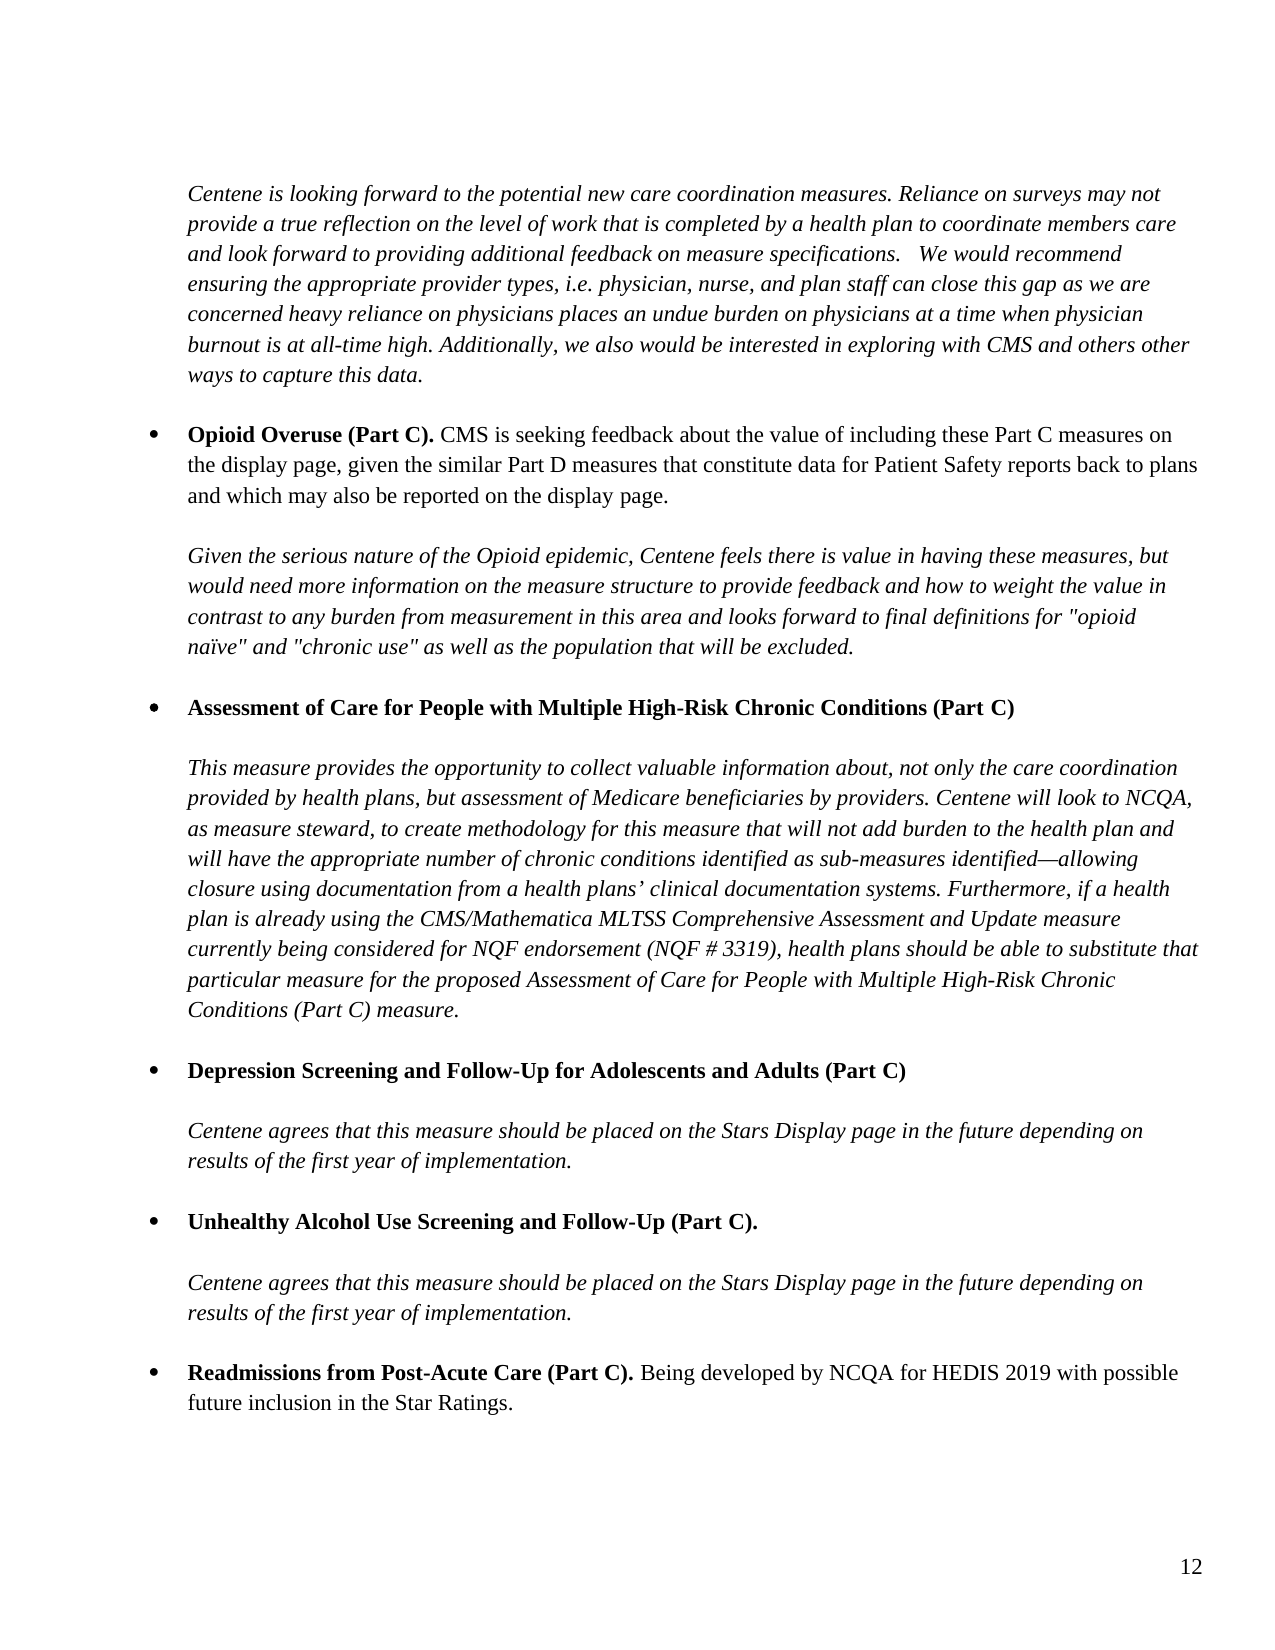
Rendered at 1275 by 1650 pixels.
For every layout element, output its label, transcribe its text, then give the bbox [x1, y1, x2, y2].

text Centene is looking forward to the potential new care coordination measures. Reliance on surveys may not provide a true reflection on the level of work that is completed by a health plan to coordinate members care and look forward to providing additional feedback on measure specifications. We would recommend ensuring the appropriate provider types, i.e. physician, nurse, and plan staff can close this gap as we are concerned heavy reliance on physicians places an undue burden on physicians at a time when physician burnout is at all-time high. Additionally, we also would be interested in exploring with CMS and others other ways to capture this data. [187, 180, 1201, 387]
subtitle Unhealthy Alcohol Use Screening and Follow-Up (Part C). [150, 1208, 1212, 1235]
text Centene agrees that this measure should be placed on the Stars Display page in the future depending on results of the first year of implementation. [187, 1268, 1146, 1325]
text This measure provides the opportunity to collect valuable information about, not only the care coordination provided by health plans, but assessment of Medicare beneficiaries by providers. Centene will look to NCQA, as measure steward, to create methodology for this measure that will not add burden to the health plan and will have the appropriate number of chronic conditions identified as sub-measures identified—allowing closure using documentation from a health plans’ clinical documentation systems. Furthermore, if a health plan is already using the CMS/Mathematica MLTSS Comprehensive Assessment and Update measure currently being considered for NQF endorsement (NQF # 3319), health plans should be able to substitute that particular measure for the proposed Assessment of Care for People with Multiple High-Risk Chronic Conditions (Part C) measure. [187, 754, 1201, 1022]
list Readmissions from Post-Acute Care (Part C). Being developed by NCQA for HEDIS 2019 with possible future inclusion in the Star Ratings. [150, 1359, 1179, 1415]
list Assessment of Care for People with Multiple High-Risk Chronic Conditions (Part C) [150, 694, 1212, 721]
text Centene agrees that this measure should be placed on the Stars Display page in the future depending on results of the first year of implementation. [187, 1117, 1146, 1174]
text Given the serious nature of the Opioid epidemic, Centene feels there is value in having these measures, but would need more information on the measure structure to provide feedback and how to weight the value in contrast to any burden from measurement in this area and looks forward to final definitions for "opioid naïve" and "chronic use" as well as the population that will be excluded. [187, 542, 1172, 659]
subtitle Opioid Overuse (Part C). CMS is seeking feedback about the value of including these Part C measures on the display page, given the similar Part D measures that constitute data for Patient Safety reports back to plans and which may also be reported on the display page. [150, 421, 1199, 508]
subtitle Depression Screening and Follow-Up for Adolescents and Adults (Part C) [150, 1057, 1212, 1083]
